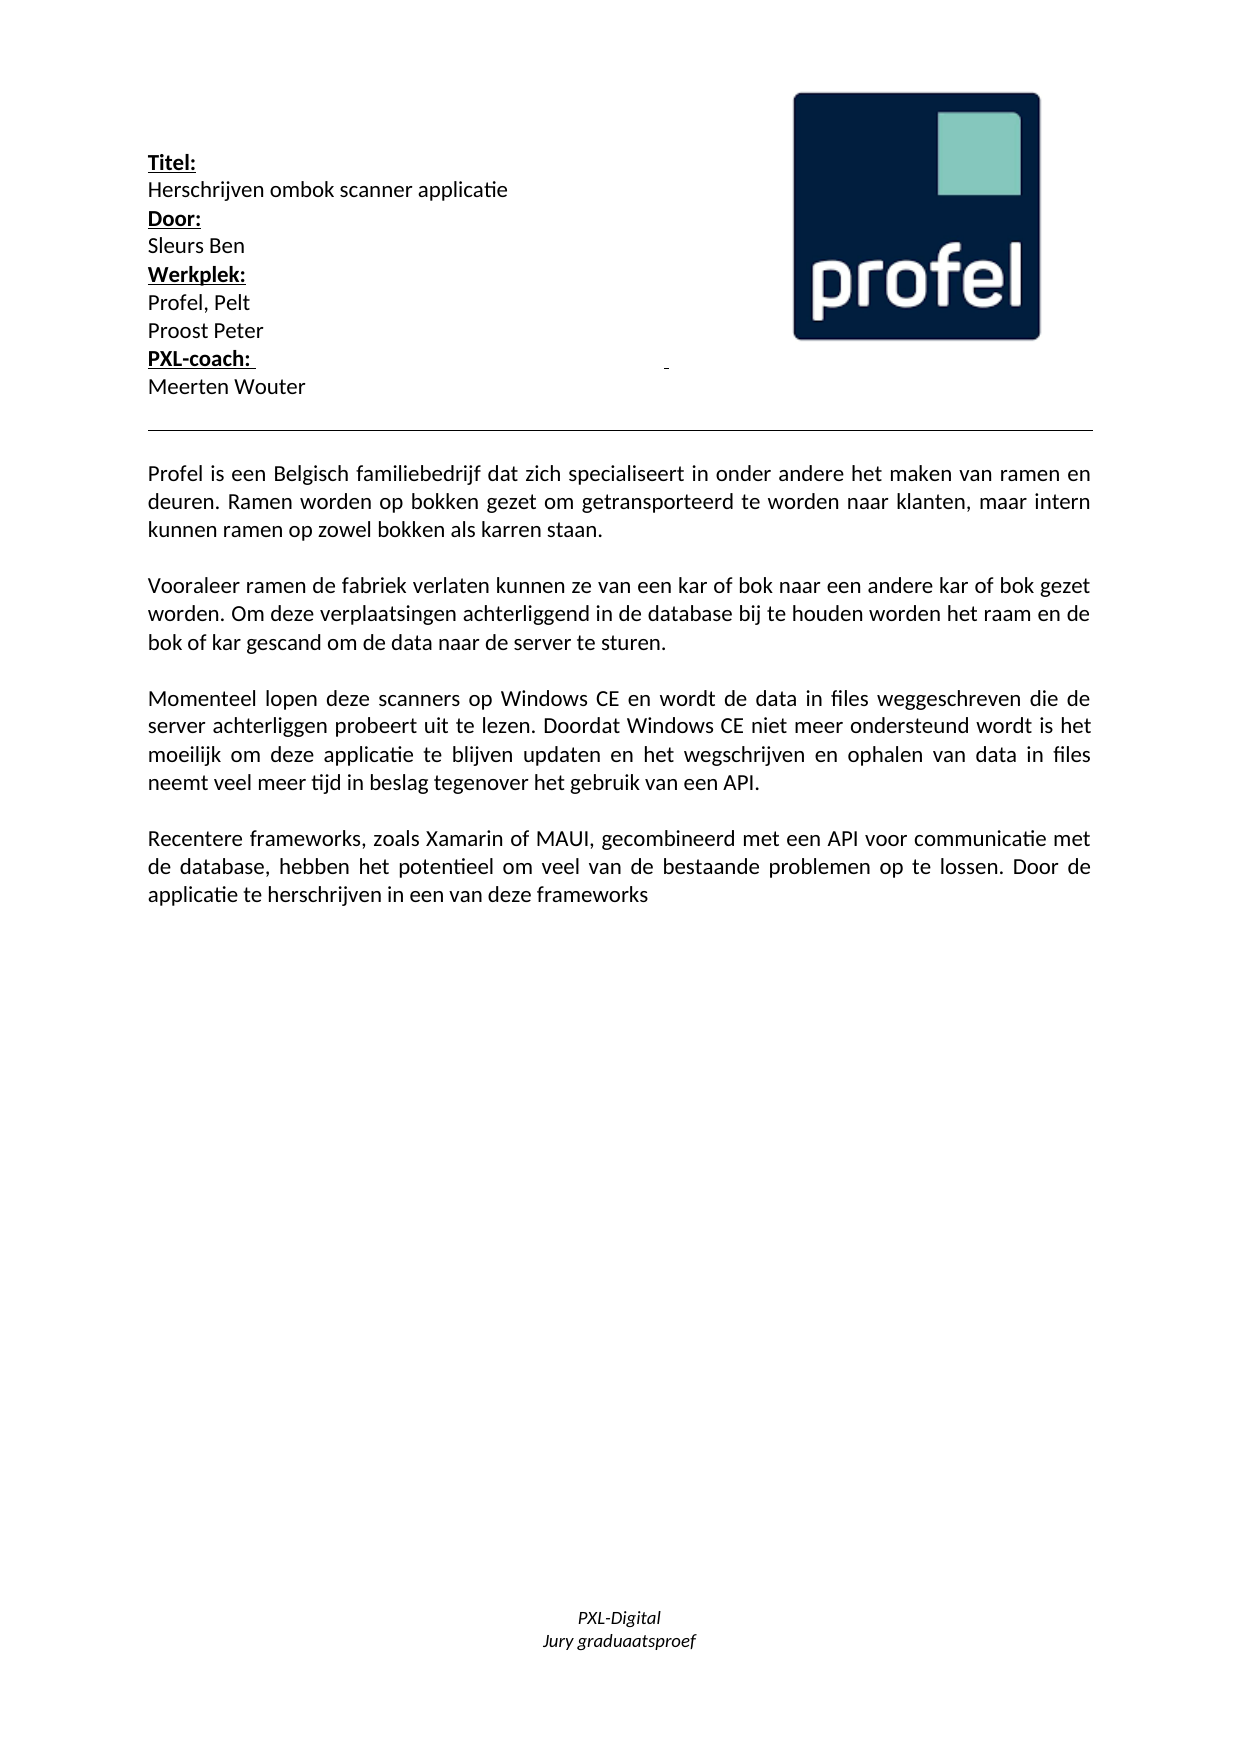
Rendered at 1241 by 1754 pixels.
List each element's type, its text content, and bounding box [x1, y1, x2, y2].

text Sleurs Ben [148, 232, 1093, 260]
text Recentere frameworks, zoals Xamarin of MAUI, gecombineerd met een API voor communicatie met de database, hebben het potentieel om veel van de bestaande problemen op te lossen. Door de applicatie te herschrijven in een van deze frameworks [148, 824, 1093, 908]
text Titel: [148, 148, 1093, 176]
text Herschrijven ombok scanner applicatie [148, 176, 1093, 204]
text Profel is een Belgisch familiebedrijf dat zich specialiseert in onder andere het maken van ramen en deuren. Ramen worden op bokken gezet om getransporteerd te worden naar klanten, maar intern kunnen ramen op zowel bokken als karren staan. [148, 459, 1093, 543]
text PXL-coach: [148, 344, 1093, 372]
text Door: [148, 204, 1093, 232]
picture [741, 40, 1093, 148]
text Momenteel lopen deze scanners op Windows CE en wordt de data in files weggeschreven die de server achterliggen probeert uit te lezen. Doordat Windows CE niet meer ondersteund wordt is het moeilijk om deze applicatie te blijven updaten en het wegschrijven en ophalen van data in files neemt veel meer tijd in beslag tegenover het gebruik van een API. [148, 684, 1093, 796]
text Proost Peter [148, 316, 1093, 344]
text Meerten Wouter [148, 372, 1093, 400]
text Werkplek: [148, 260, 1093, 288]
text Profel, Pelt [148, 288, 1093, 316]
text Vooraleer ramen de fabriek verlaten kunnen ze van een kar of bok naar een andere kar of bok gezet worden. Om deze verplaatsingen achterliggend in de database bij te houden worden het raam en de bok of kar gescand om de data naar de server te sturen. [148, 572, 1093, 656]
